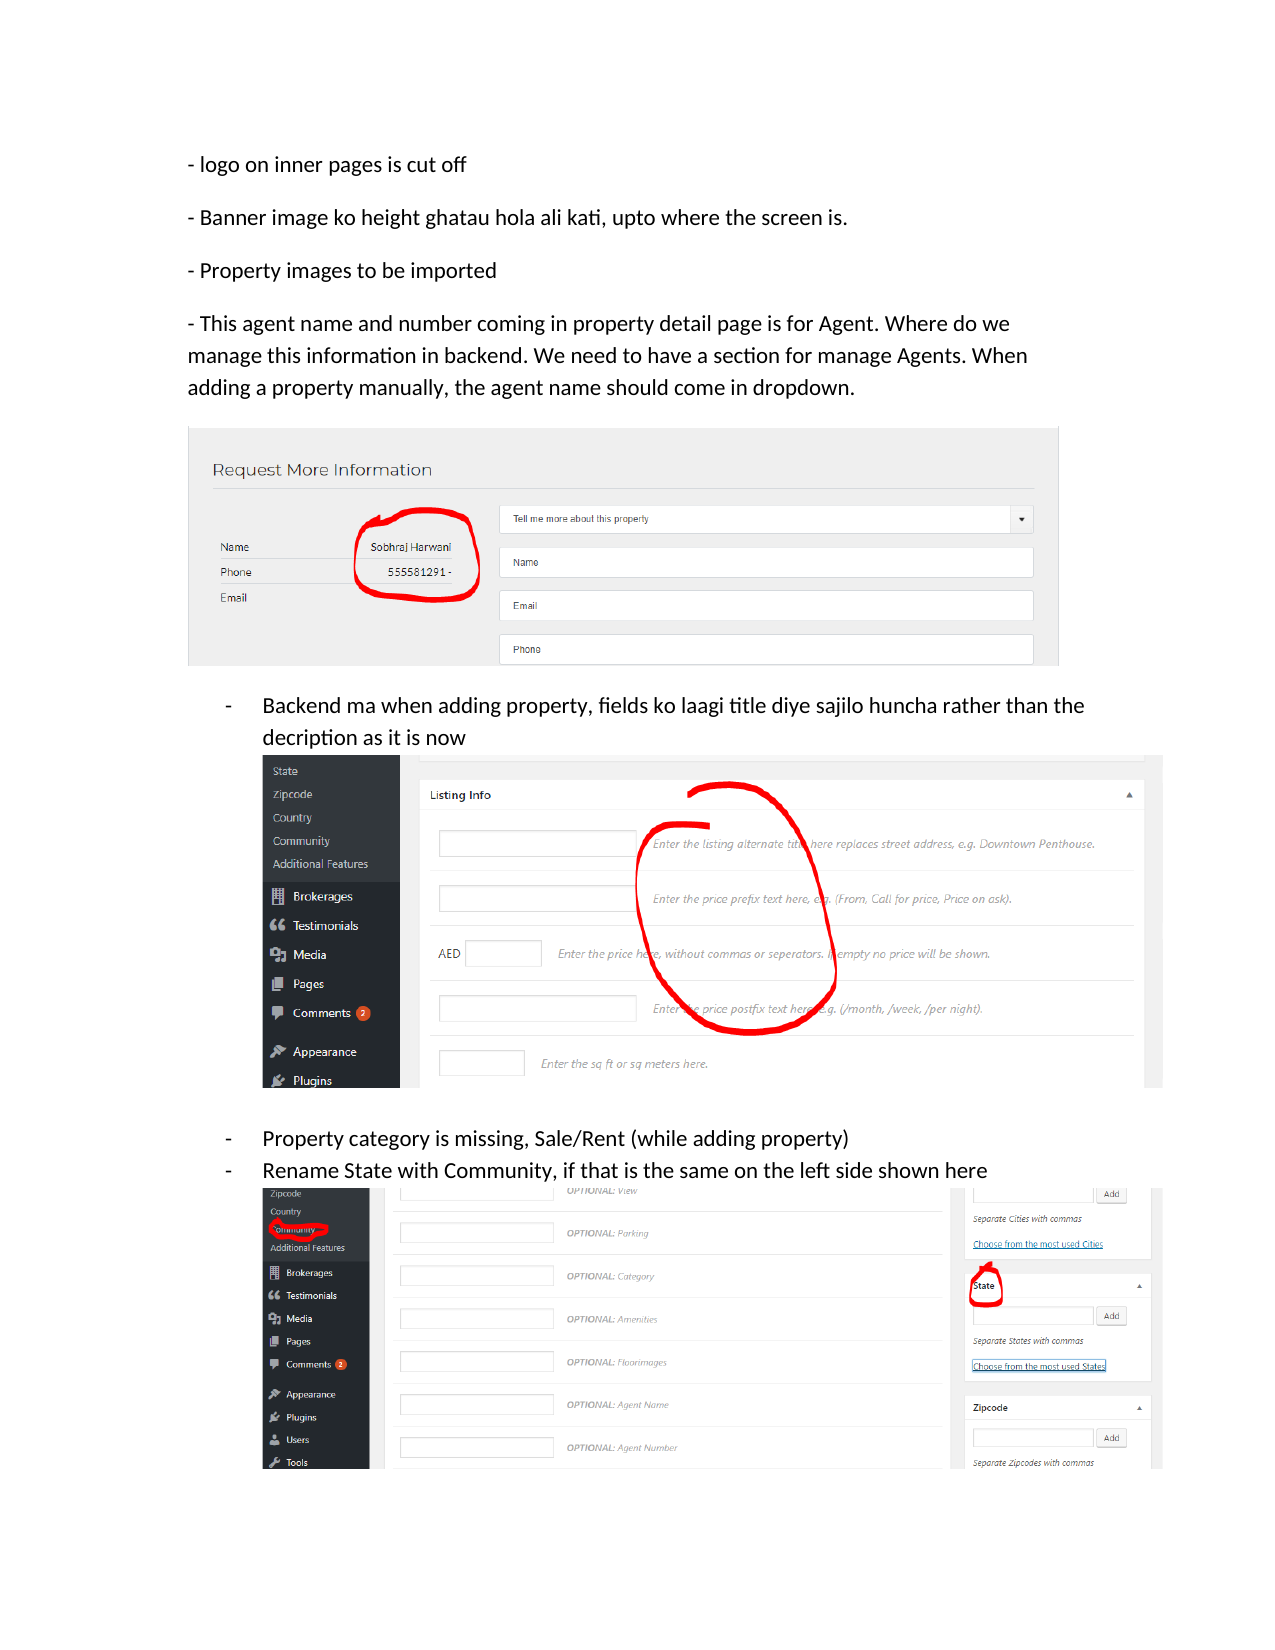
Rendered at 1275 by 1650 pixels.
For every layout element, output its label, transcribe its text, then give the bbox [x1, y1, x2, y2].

text - Property images to be imported [187, 256, 1087, 284]
list Rename State with Community, if that is the same on the left side shown here [225, 1157, 1087, 1184]
text - logo on inner pages is cut off [187, 150, 1087, 178]
picture [262, 1188, 1163, 1469]
picture [187, 426, 1088, 666]
text - This agent name and number coming in property detail page is for Agent. Where do we manage this information in backend. We need to have a section for manage Agents. When adding a property manually, the agent name should come in dropdown. [187, 309, 1087, 401]
picture [262, 755, 1163, 1088]
list Property category is missing, Sale/Rent (while adding property) [225, 1124, 1087, 1152]
list Backend ma when adding property, fields ko laagi title diye sajilo huncha rather than the decription as it is now [225, 691, 1087, 751]
text - Banner image ko height ghatau hola ali kati, upto where the screen is. [187, 203, 1087, 231]
